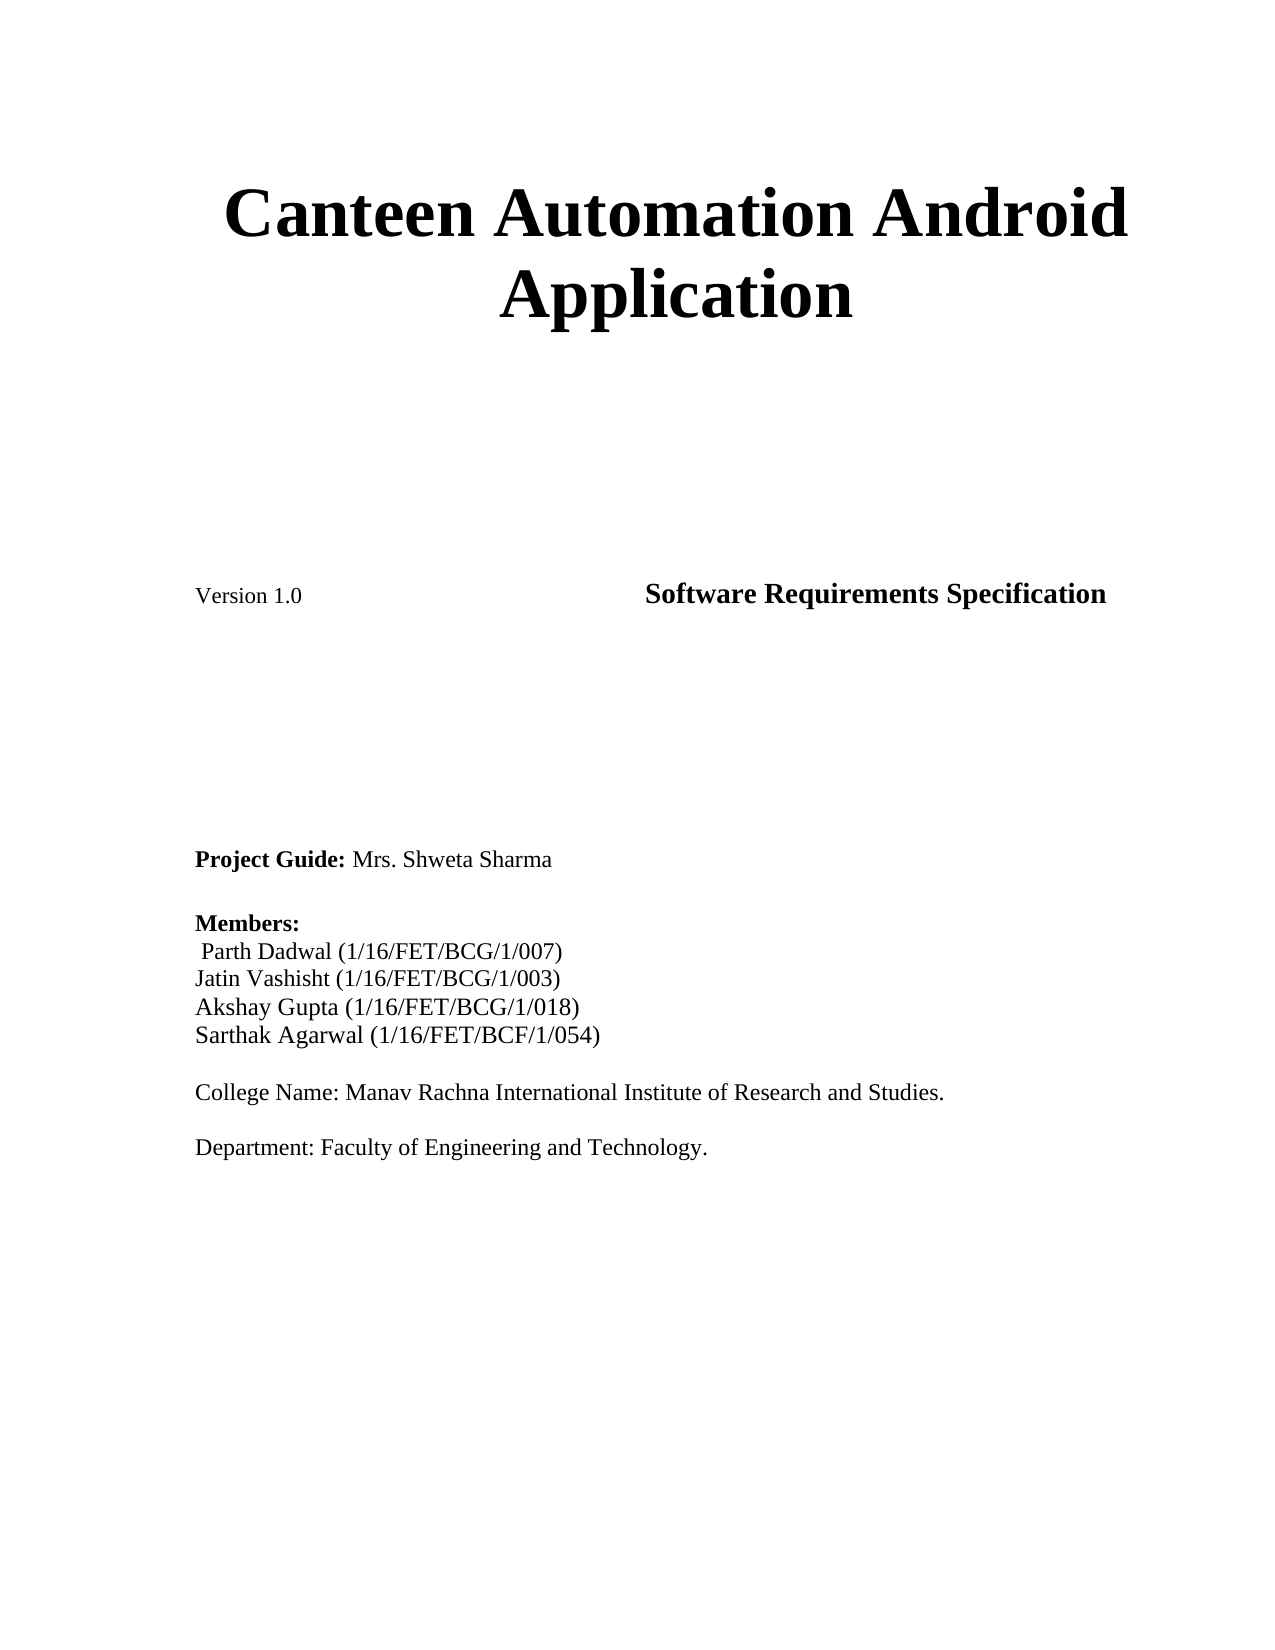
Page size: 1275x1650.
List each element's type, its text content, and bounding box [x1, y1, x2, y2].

text Akshay Gupta (1/16/FET/BCG/1/018) [195, 992, 1158, 1021]
text Members: [195, 909, 618, 937]
text Parth Dadwal (1/16/FET/BCG/1/007) [195, 937, 618, 964]
text Project Guide: Mrs. Shweta Sharma [195, 846, 1158, 873]
text Version 1.0 Software Requirements Specification [195, 576, 1158, 610]
text College Name: Manav Rachna International Institute of Research and Studies. [195, 1078, 1158, 1106]
text Department: Faculty of Engineering and Technology. [195, 1133, 1158, 1161]
text Canteen Automation Android Application [195, 170, 1158, 333]
text Jatin Vashisht (1/16/FET/BCG/1/003) [195, 964, 618, 992]
text Sarthak Agarwal (1/16/FET/BCF/1/054) [195, 1021, 1158, 1049]
